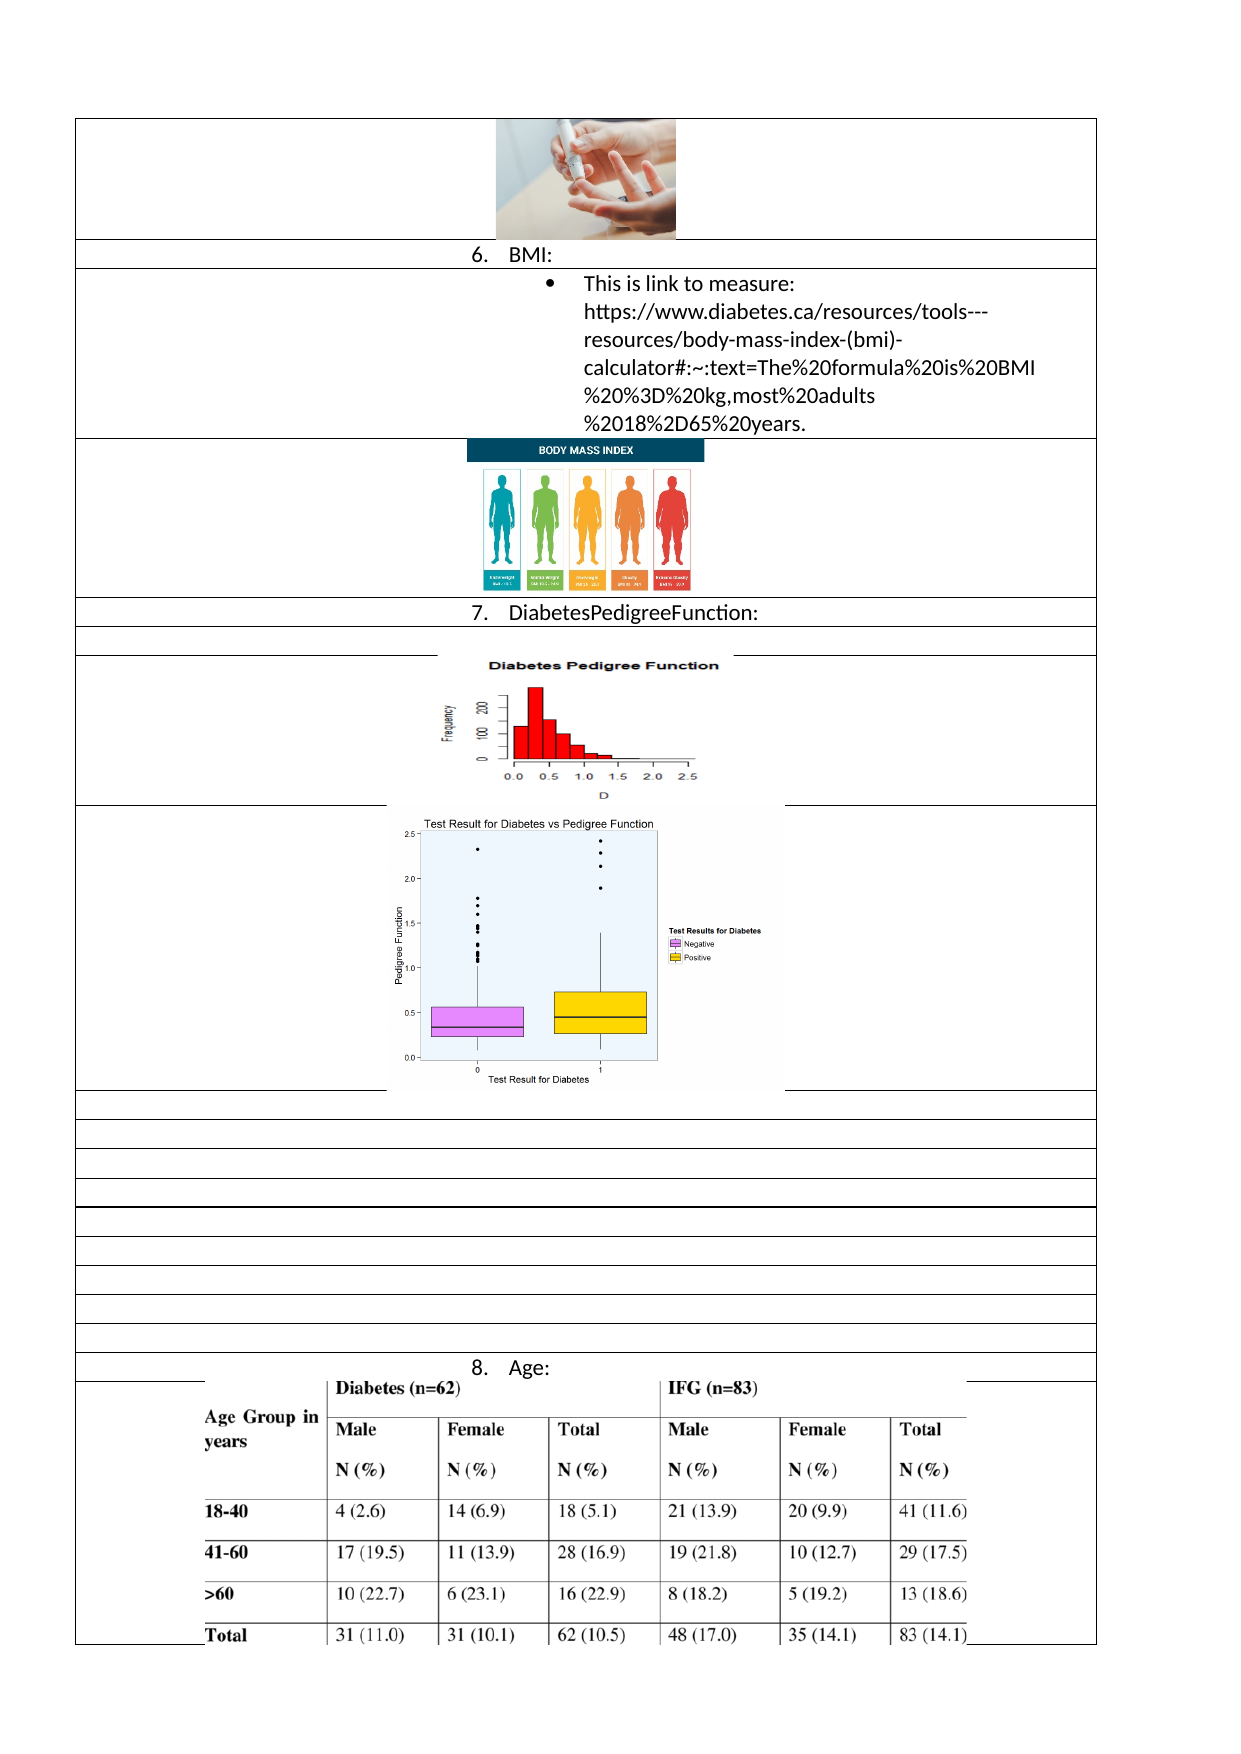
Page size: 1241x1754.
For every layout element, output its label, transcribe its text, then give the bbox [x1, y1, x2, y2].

picture [571, 447, 585, 453]
table_cell [76, 1208, 1096, 1236]
table_cell [76, 656, 437, 804]
table_cell [76, 1120, 1096, 1148]
table_cell BMI: [76, 240, 1096, 268]
table_cell [76, 1382, 205, 1644]
picture [386, 655, 785, 1091]
picture [467, 462, 705, 597]
table_cell [76, 1149, 1096, 1177]
table_cell [76, 1179, 1096, 1206]
table_cell [76, 1295, 1096, 1323]
table_cell [705, 439, 1096, 597]
picture [603, 447, 619, 454]
picture [540, 447, 548, 454]
table_cell [734, 656, 1096, 804]
table_cell [76, 1324, 1096, 1352]
table_cell This is link to measure: https://www.diabetes.ca/resources/tools---resources/body-mass-index-(bmi)-calculator#:~:text=The%20formula%20is%20BMI%20%3D%20kg,most%20adults%2018%2D65%20years. [76, 269, 1096, 437]
table_cell DiabetesPedigreeFunction: [76, 598, 1096, 626]
table_cell Age: [76, 1353, 1096, 1381]
table_cell [676, 119, 1096, 239]
table_cell [76, 806, 386, 1090]
table_cell [76, 119, 495, 239]
picture [205, 1381, 967, 1645]
picture [588, 447, 599, 454]
picture [495, 119, 676, 240]
table_cell [76, 1091, 1096, 1119]
table_cell [967, 1382, 1096, 1644]
table_cell [785, 806, 1096, 1090]
picture [619, 447, 627, 454]
table_cell [76, 1266, 1096, 1294]
picture [551, 447, 566, 454]
table_cell [76, 627, 1096, 655]
table_cell [76, 439, 467, 597]
table_cell [76, 1237, 1096, 1264]
